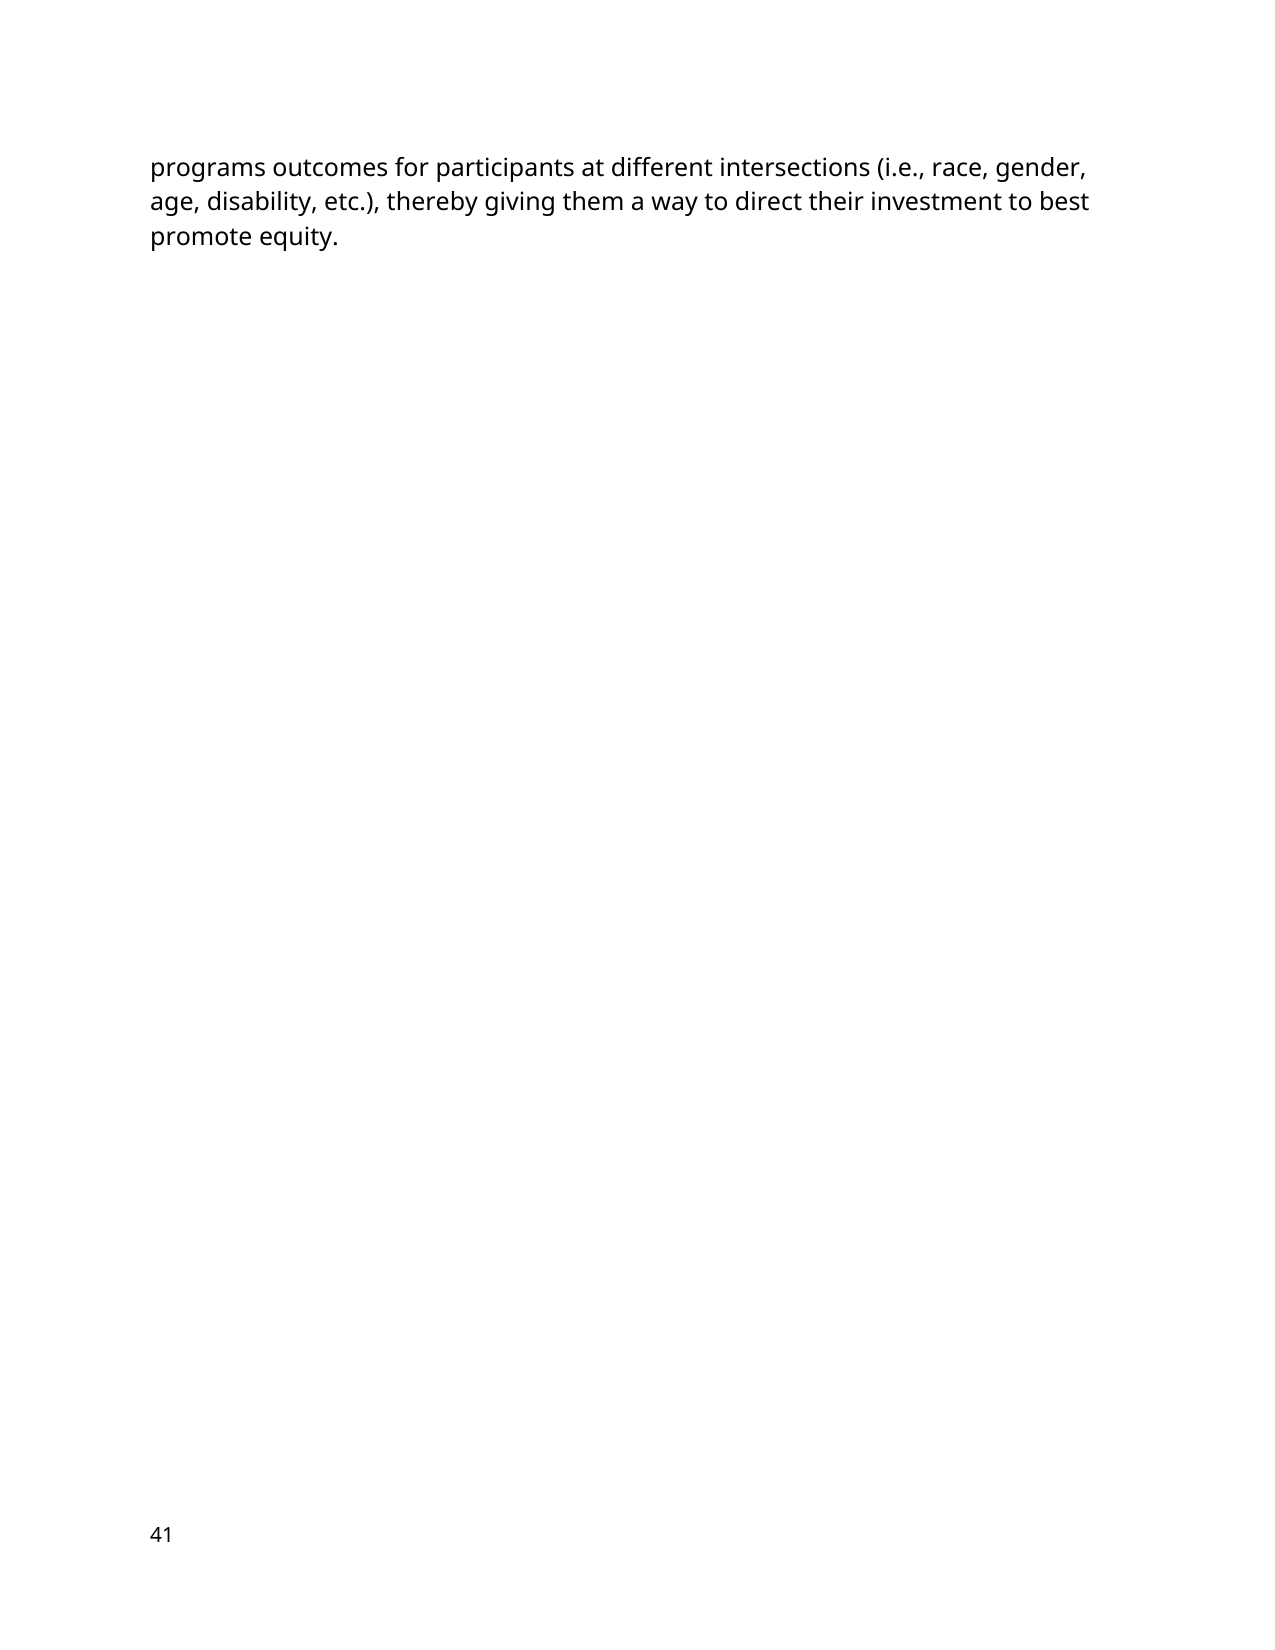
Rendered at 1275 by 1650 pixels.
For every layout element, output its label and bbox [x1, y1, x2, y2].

text [150, 150, 1125, 252]
